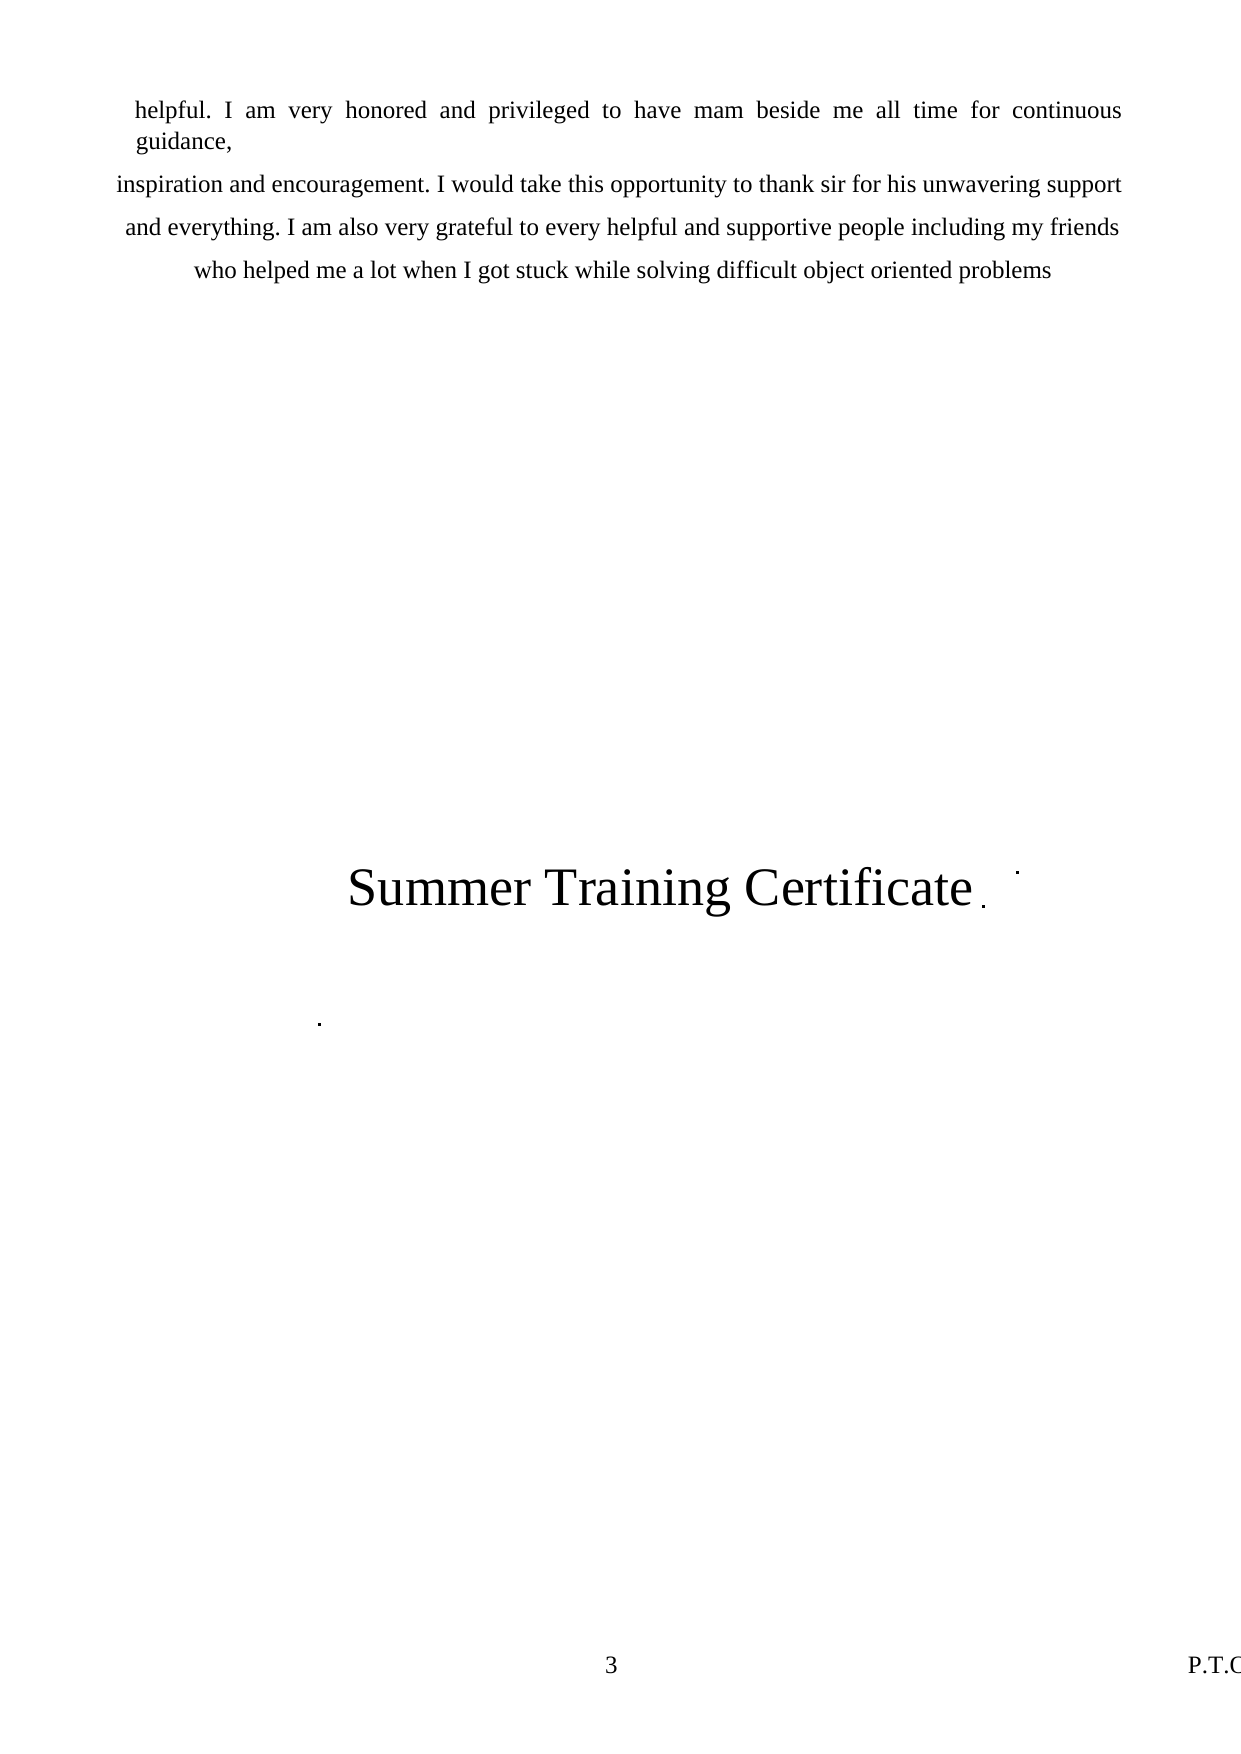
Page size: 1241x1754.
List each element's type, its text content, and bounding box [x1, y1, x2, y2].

subtitle Summer Training Certificate [81, 854, 1143, 917]
text and everything. I am also very grateful to every helpful and supportive people including my friends who helped me a lot when I got stuck while solving difficult object oriented problems [101, 212, 1143, 283]
text inspiration and encouragement. I would take this opportunity to thank sir for his unwavering support [81, 169, 1122, 198]
text helpful. I am very honored and privileged to have mam beside me all time for continuous guidance, [134, 95, 1124, 155]
